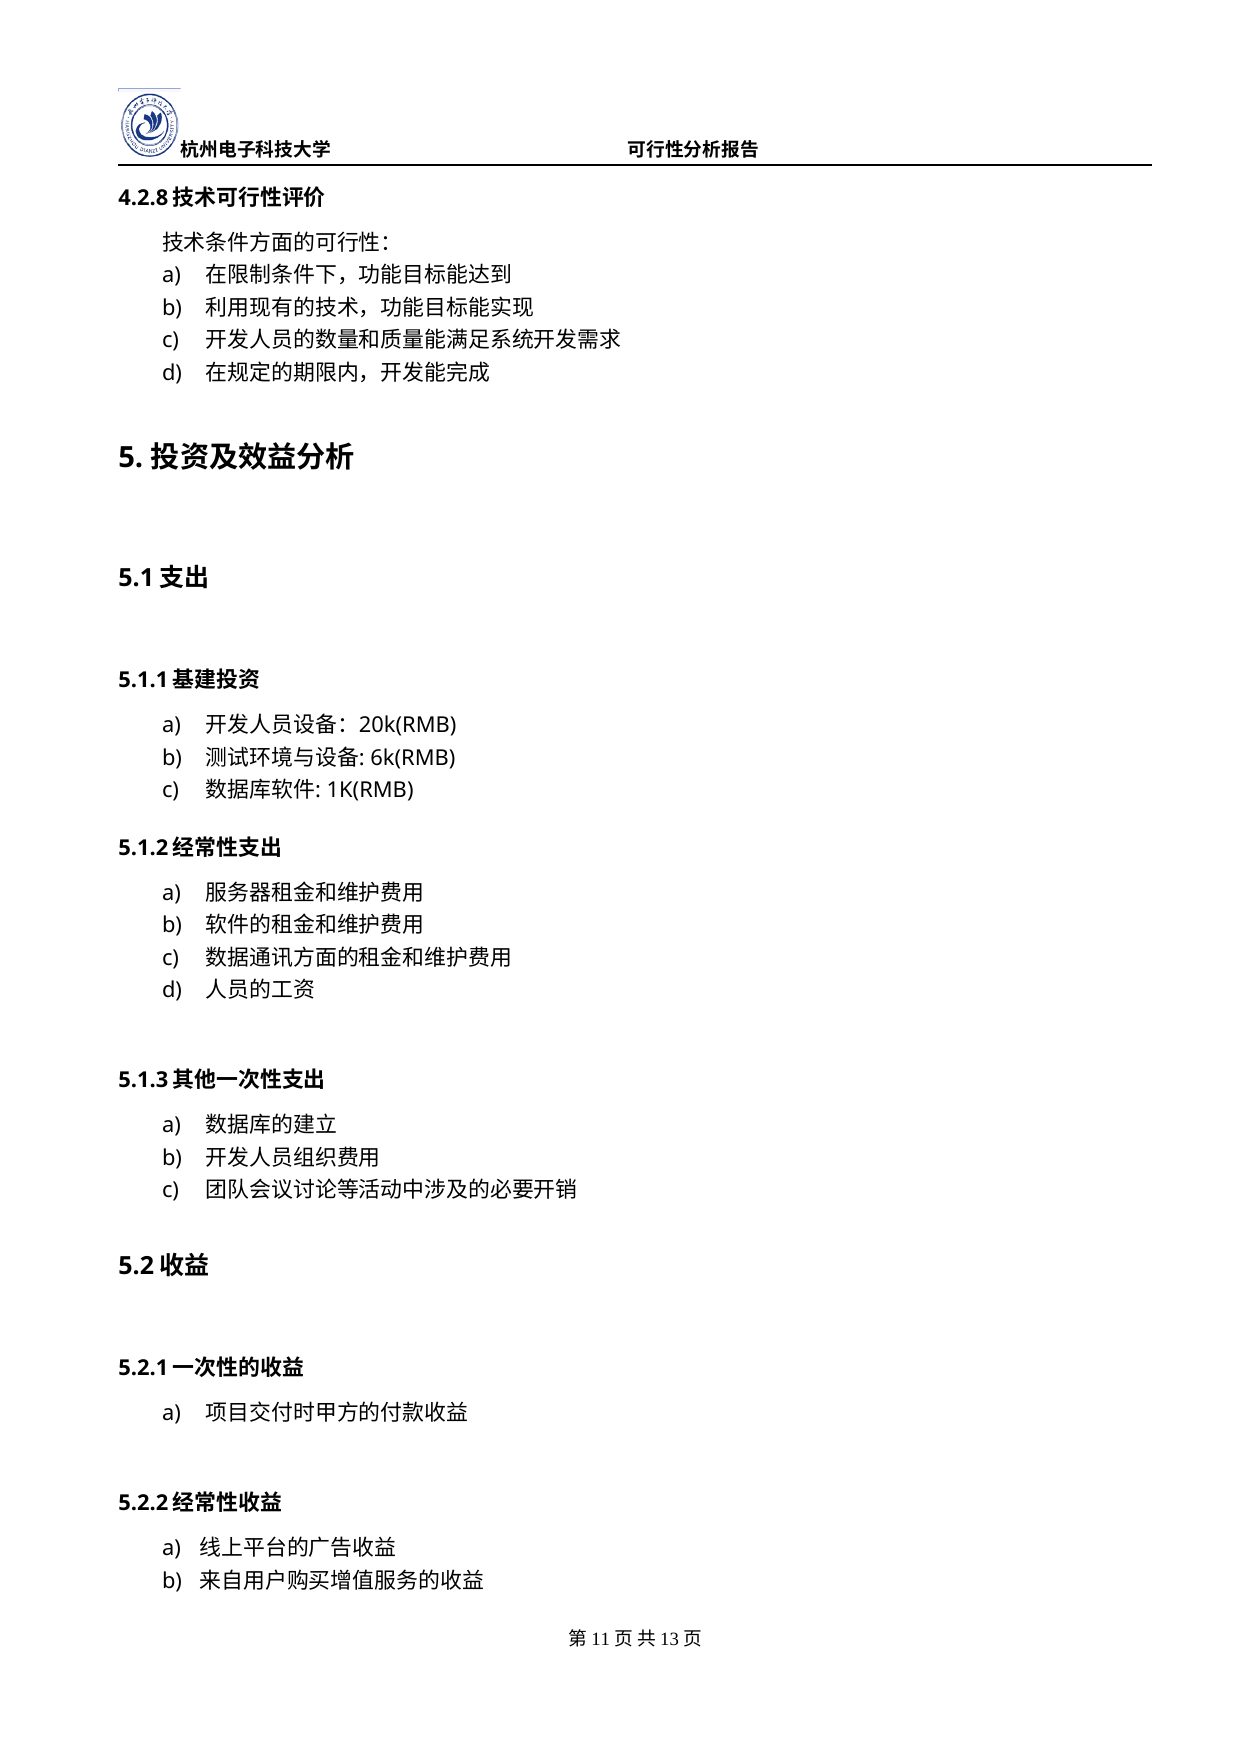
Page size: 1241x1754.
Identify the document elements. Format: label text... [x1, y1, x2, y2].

list 数据库软件: 1K(RMB) [162, 772, 1152, 804]
list 开发人员的数量和质量能满足系统开发需求 [162, 322, 1152, 355]
list 数据通讯方面的租金和维护费用 [162, 939, 1152, 972]
list 线上平台的广告收益 [162, 1530, 1152, 1562]
picture [118, 88, 181, 157]
list 团队会议讨论等活动中涉及的必要开销 [162, 1172, 1152, 1204]
subtitle 经常性收益 [118, 1485, 1152, 1517]
list 开发人员组织费用 [162, 1139, 1152, 1172]
list 测试环境与设备: 6k(RMB) [162, 739, 1152, 772]
subtitle 5.1支出 [118, 543, 1152, 608]
text 技术条件方面的可行性： [118, 225, 1152, 257]
subtitle 5.2收益 [118, 1231, 1152, 1296]
subtitle 一次性的收益 [118, 1350, 1152, 1382]
list 数据库的建立 [162, 1107, 1152, 1139]
list 开发人员设备：20k(RMB) [162, 707, 1152, 739]
subtitle 经常性支出 [118, 829, 1152, 862]
list 利用现有的技术，功能目标能实现 [162, 290, 1152, 322]
list 在规定的期限内，开发能完成 [162, 355, 1152, 387]
list 来自用户购买增值服务的收益 [162, 1562, 1152, 1595]
list 服务器租金和维护费用 [162, 874, 1152, 907]
list 项目交付时甲方的付款收益 [162, 1395, 1152, 1427]
list 人员的工资 [162, 972, 1152, 1004]
list 软件的租金和维护费用 [162, 907, 1152, 939]
list 在限制条件下，功能目标能达到 [162, 257, 1152, 290]
subtitle 其他一次性支出 [118, 1062, 1152, 1094]
subtitle 基建投资 [118, 662, 1152, 694]
subtitle 5. 投资及效益分析 [118, 423, 1152, 488]
subtitle 4.2.8技术可行性评价 [118, 180, 1152, 212]
